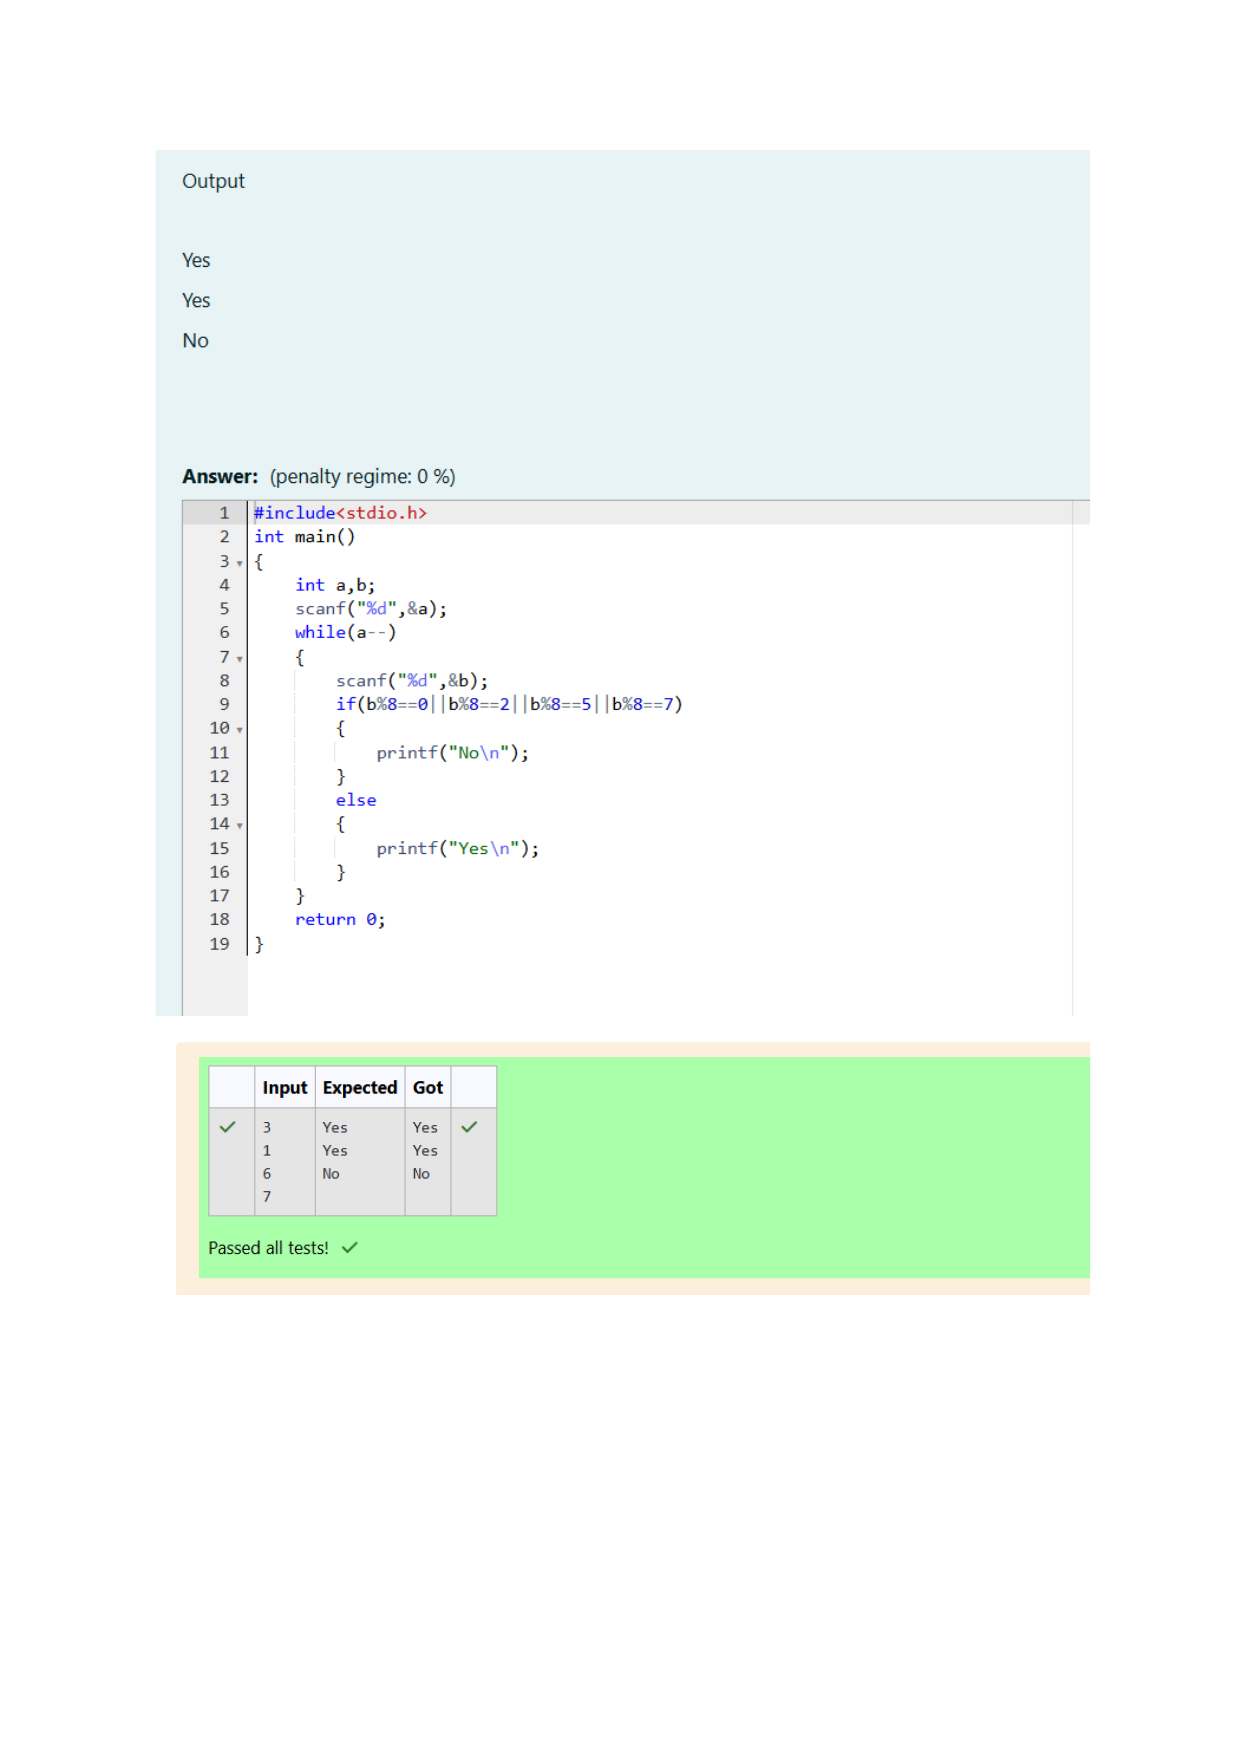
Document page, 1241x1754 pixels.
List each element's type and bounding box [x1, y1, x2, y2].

picture [150, 150, 1091, 1016]
picture [150, 1034, 1091, 1295]
